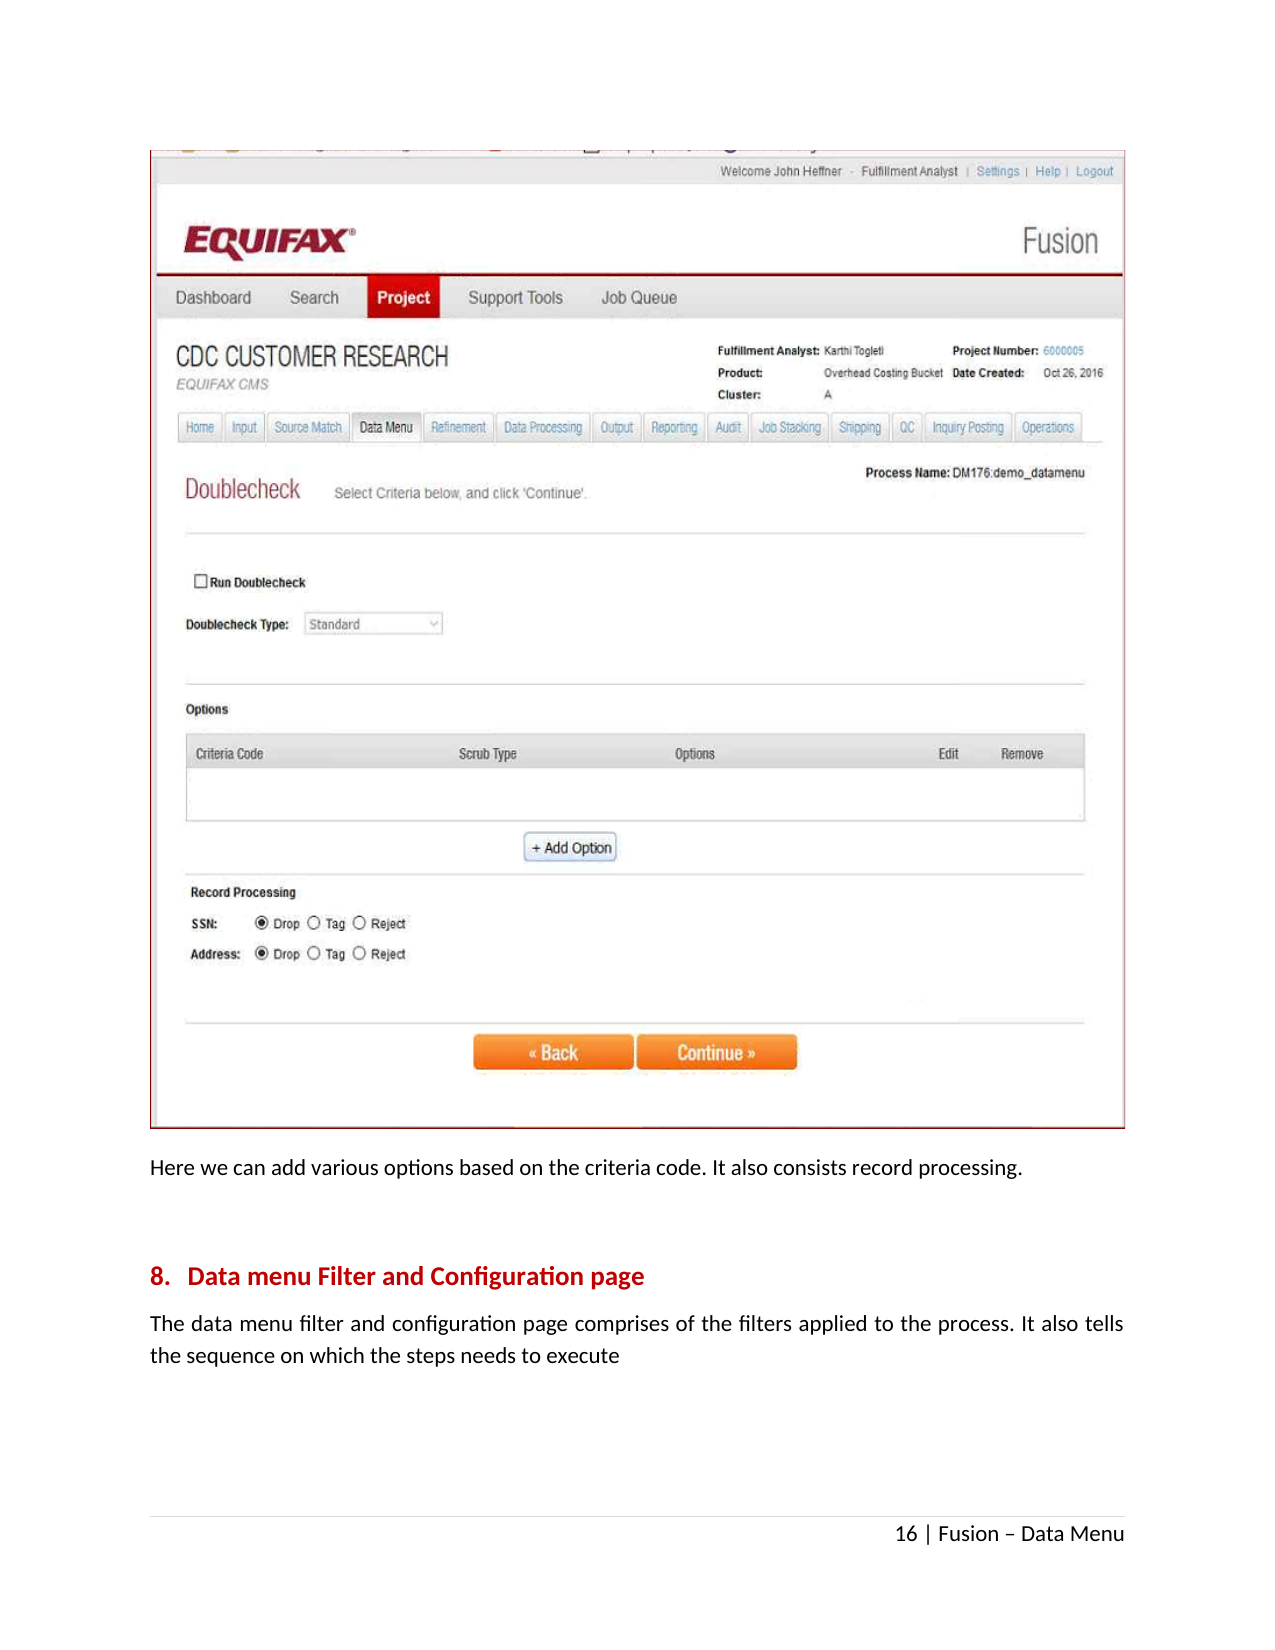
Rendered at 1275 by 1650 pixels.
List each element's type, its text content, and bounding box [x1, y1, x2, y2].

picture [150, 150, 1125, 1129]
text The data menu filter and configuration page comprises of the filters applied to the process. It also tells the sequence on which the steps needs to execute [150, 1309, 1125, 1369]
text Here we can add various options based on the criteria code. It also consists record processing. [150, 1153, 1125, 1181]
subtitle Data menu Filter and Configuration page [150, 1259, 1125, 1292]
